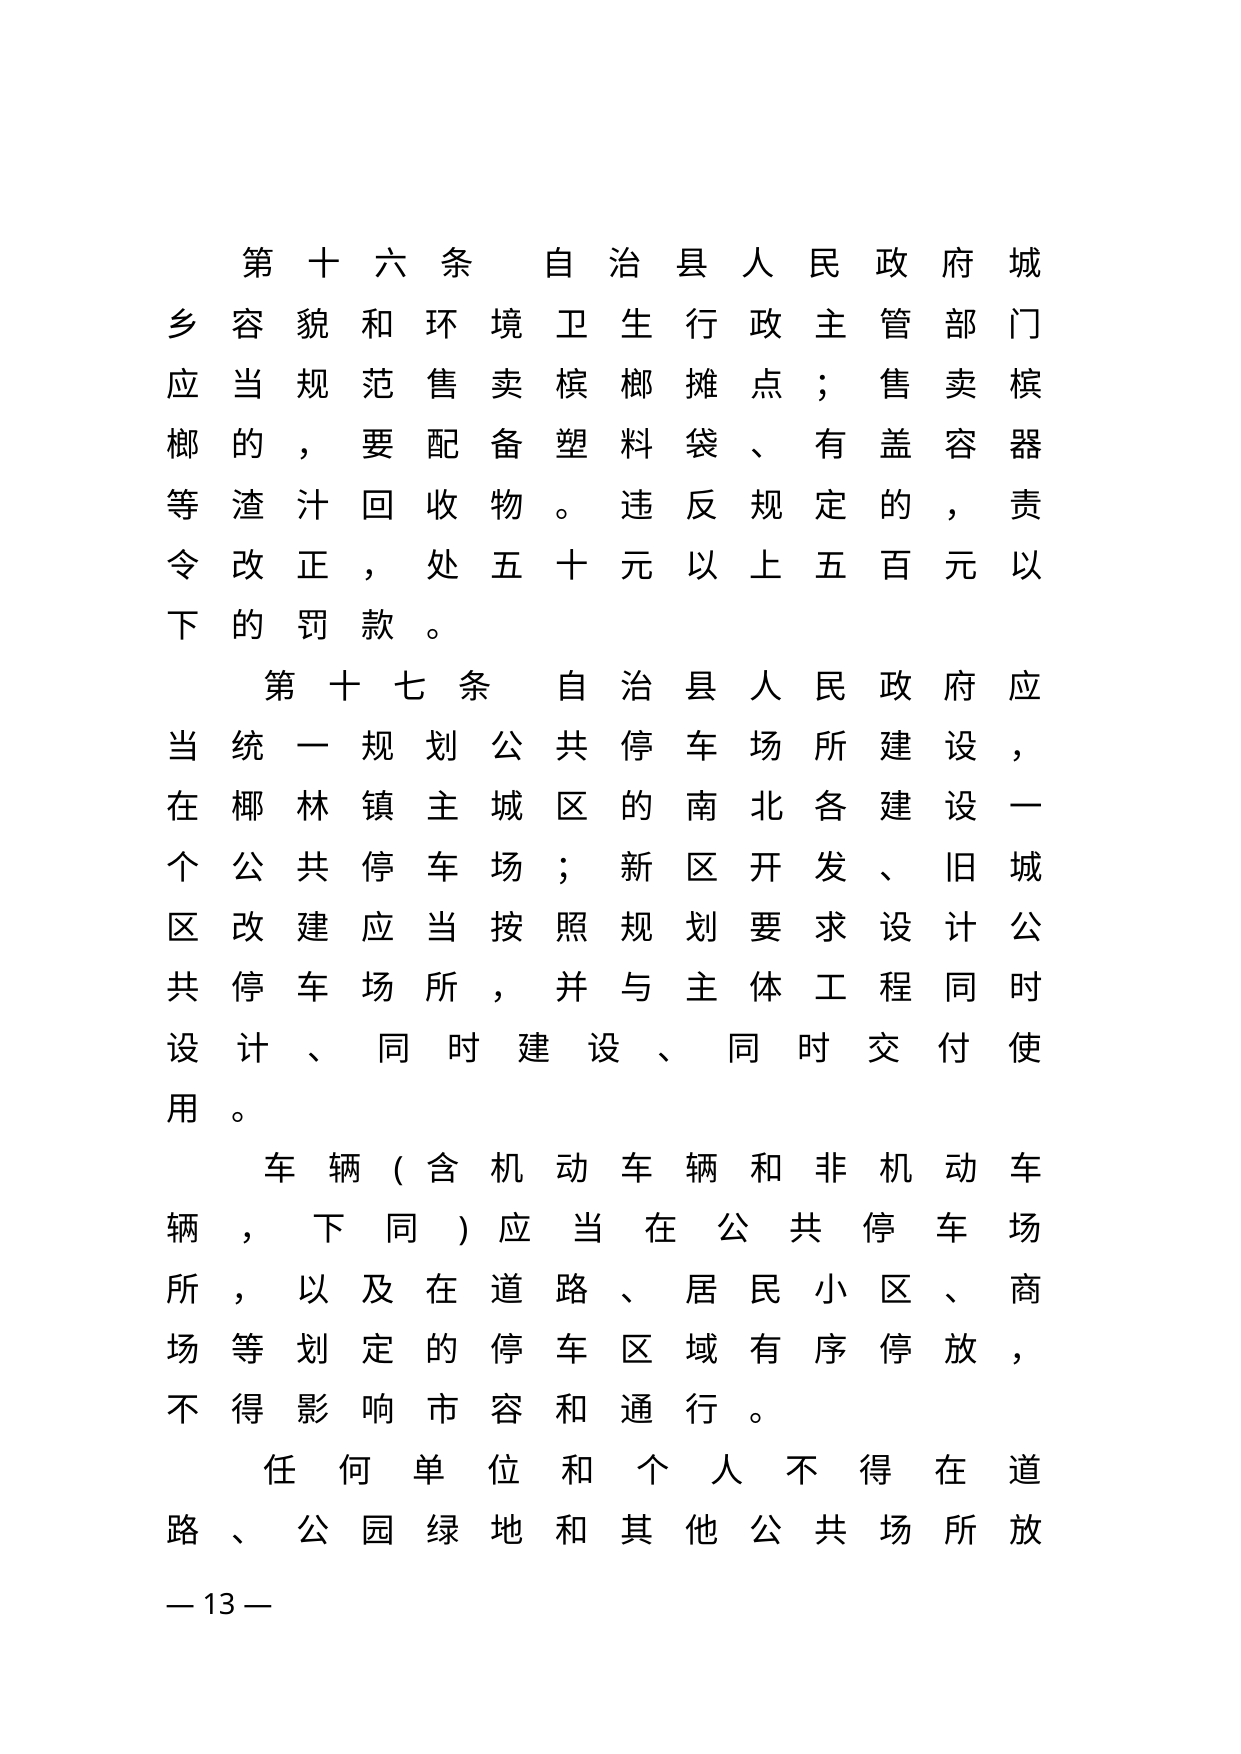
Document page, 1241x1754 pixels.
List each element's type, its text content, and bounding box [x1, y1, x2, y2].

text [167, 1437, 1074, 1558]
text 第十七条 自治县人民政府应当统一规划公共停车场所建设，在椰林镇主城区的南北各建设一个公共停车场；新区开发、旧城区改建应当按照规划要求设计公共停车场所，并与主体工程同时设计、同时建设、同时交付使用。 [167, 653, 1074, 1136]
text 车辆(含机动车辆和非机动车辆，下同)应当在公共停车场所，以及在道路、居民小区、商场等划定的停车区域有序停放，不得影响市容和通行。 [167, 1136, 1074, 1437]
text 第十六条 自治县人民政府城乡容貌和环境卫生行政主管部门应当规范售卖槟榔摊点；售卖槟榔的，要配备塑料袋、有盖容器等渣汁回收物。违反规定的，责令改正，处五十元以上五百元以下的罚款。 [167, 231, 1074, 653]
